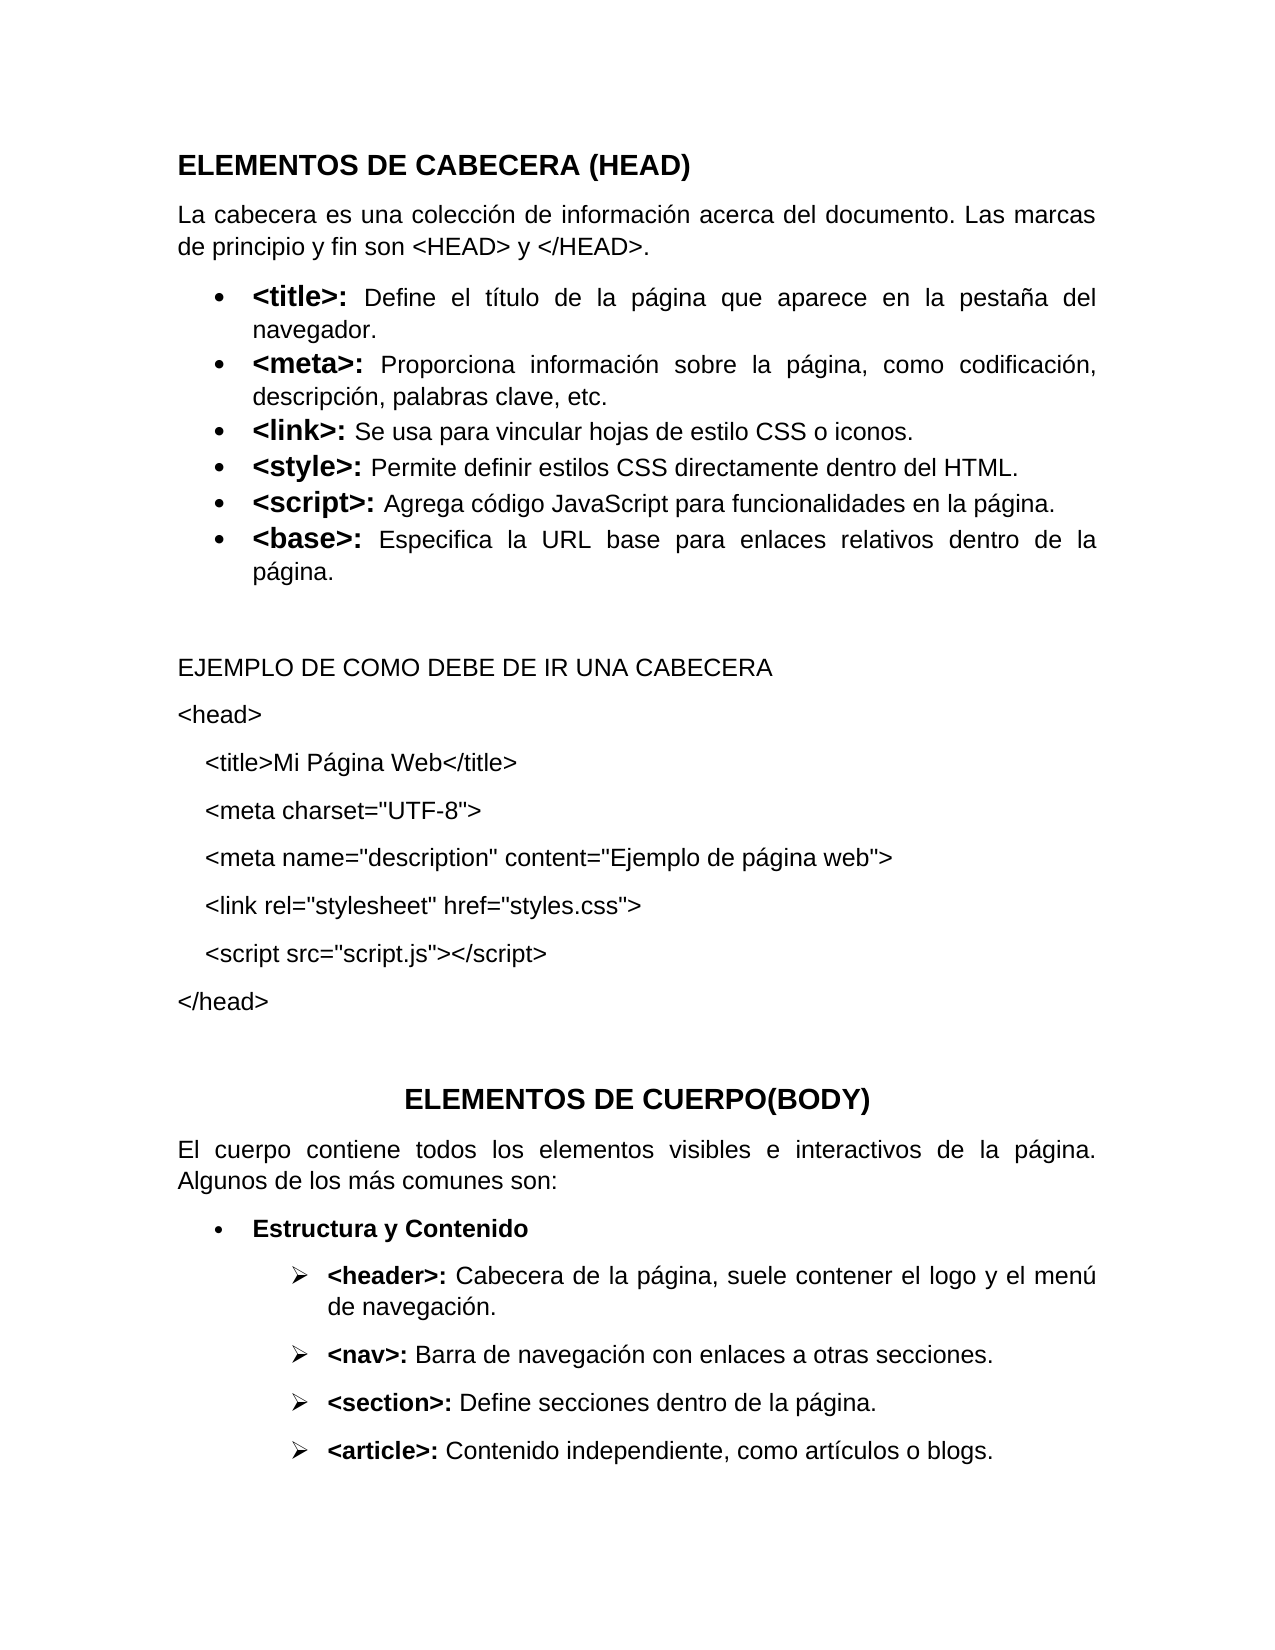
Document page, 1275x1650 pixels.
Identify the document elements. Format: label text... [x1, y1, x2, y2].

list <base>: Especifica la URL base para enlaces relativos dentro de la página. [215, 521, 1098, 586]
list <script>: Agrega código JavaScript para funcionalidades en la página. [215, 485, 1098, 519]
text La cabecera es una colección de información acerca del documento. Las marcas de principio y fin son <HEAD> y </HEAD>. [177, 200, 1098, 260]
text ELEMENTOS DE CABECERA (HEAD) [177, 148, 1098, 181]
text <title>Mi Página Web</title> [177, 748, 1098, 777]
text <script src="script.js"></script> [177, 939, 1098, 968]
text <link rel="stylesheet" href="styles.css"> [177, 891, 1098, 920]
list <style>: Permite definir estilos CSS directamente dentro del HTML. [215, 449, 1098, 483]
list <nav>: Barra de navegación con enlaces a otras secciones. [290, 1340, 1098, 1369]
list <section>: Define secciones dentro de la página. [290, 1388, 1098, 1417]
text <head> [177, 700, 1098, 729]
list <header>: Cabecera de la página, suele contener el logo y el menú de navegación. [290, 1261, 1098, 1321]
list <link>: Se usa para vincular hojas de estilo CSS o iconos. [215, 413, 1098, 446]
text <meta name="description" content="Ejemplo de página web"> [177, 843, 1098, 872]
text </head> [177, 987, 1098, 1015]
text ELEMENTOS DE CUERPO(BODY) [177, 1082, 1098, 1116]
list Estructura y Contenido [215, 1213, 1098, 1242]
text <meta charset="UTF-8"> [177, 796, 1098, 824]
list <meta>: Proporciona información sobre la página, como codificación, descripción, palabras clave, etc. [215, 346, 1098, 411]
list <title>: Define el título de la página que aparece en la pestaña del navegador. [215, 279, 1098, 344]
text EJEMPLO DE COMO DEBE DE IR UNA CABECERA [177, 653, 1098, 681]
list <article>: Contenido independiente, como artículos o blogs. [290, 1436, 1098, 1464]
text El cuerpo contiene todos los elementos visibles e interactivos de la página. Algunos de los más comunes son: [177, 1135, 1098, 1194]
